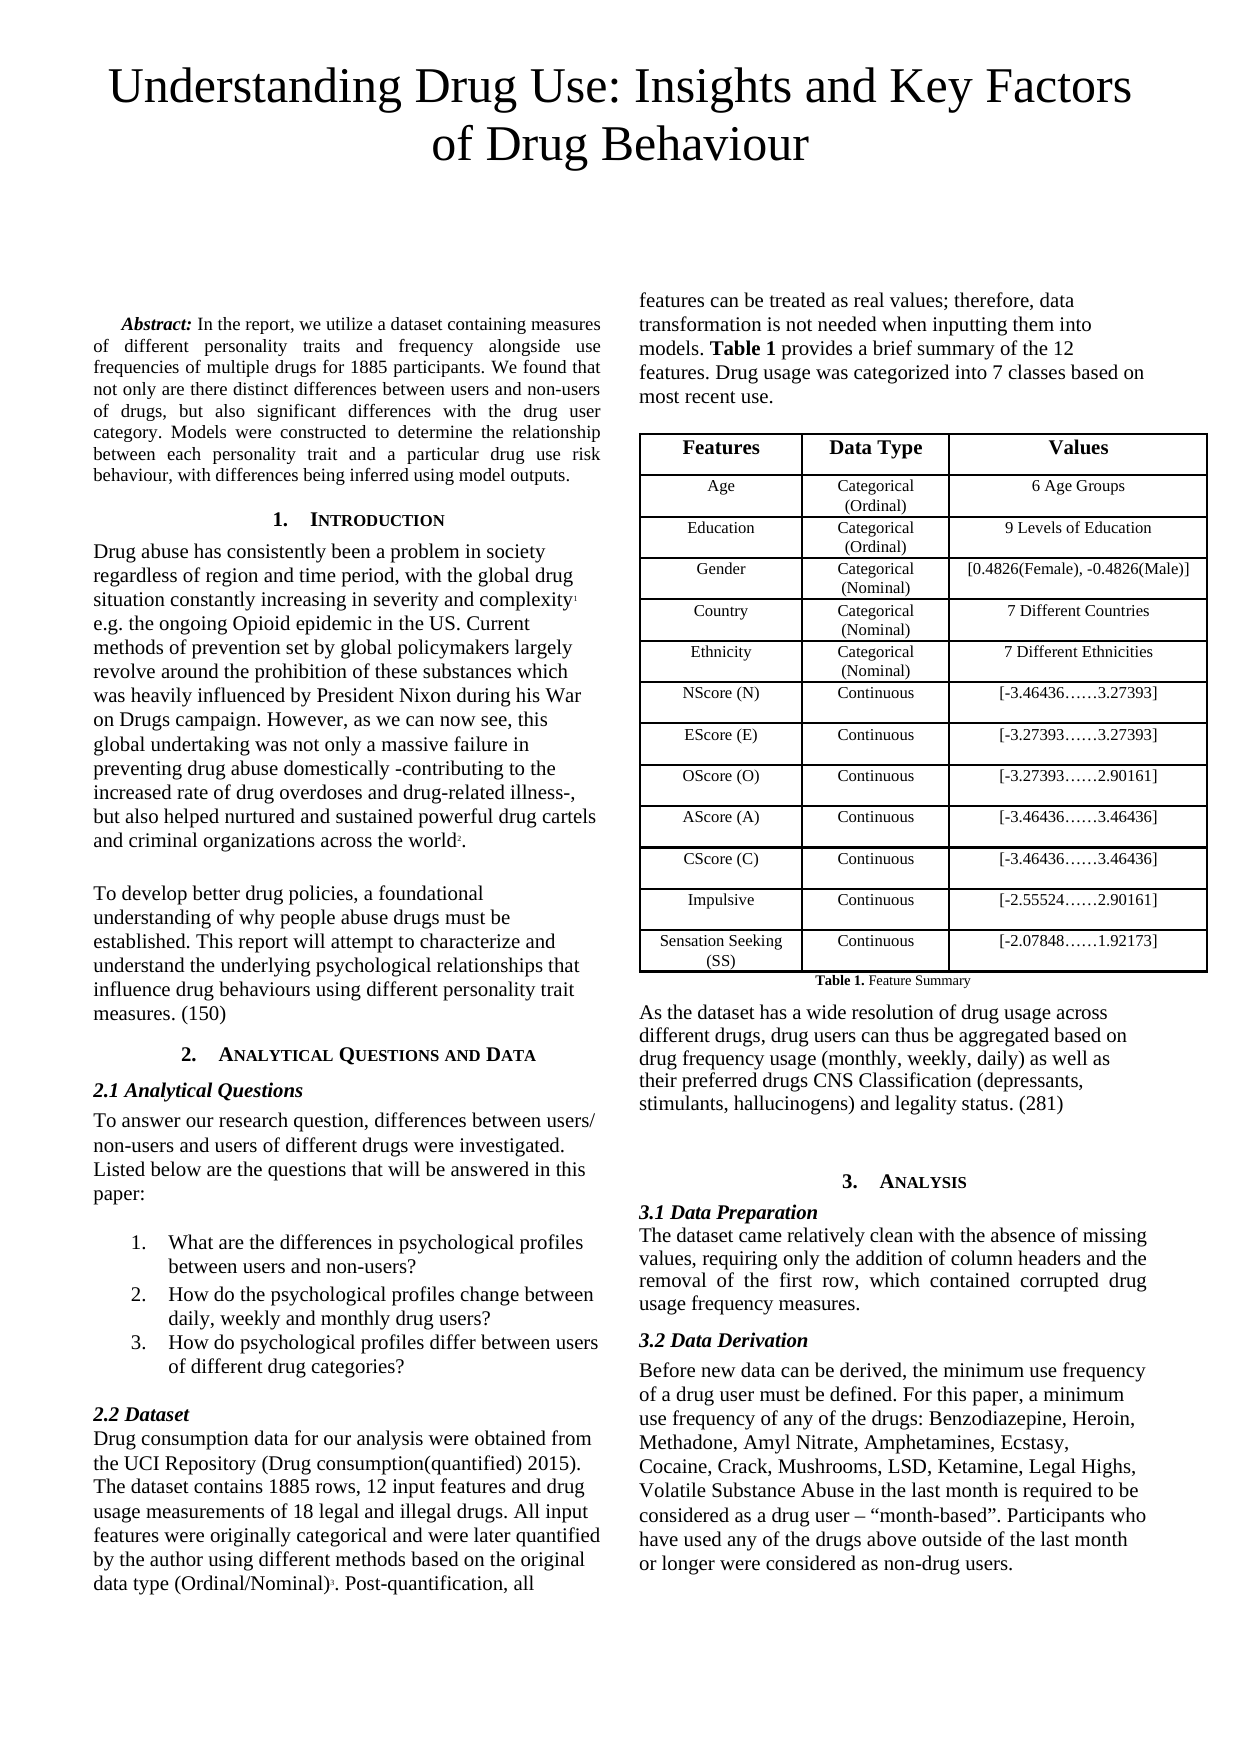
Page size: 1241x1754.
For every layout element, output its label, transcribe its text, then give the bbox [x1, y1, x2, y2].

text The dataset came relatively clean with the absence of missing values, requiring only the addition of column headers and the removal of the first row, which contained corrupted drug usage frequency measures. [639, 1224, 1147, 1315]
list How do the psychological profiles change between daily, weekly and monthly drug users? [131, 1282, 601, 1330]
table_header Data Type [803, 435, 948, 474]
table_cell OScore (O) [641, 766, 801, 805]
table_header Values [950, 435, 1206, 474]
table_cell [-3.46436……3.46436] [950, 849, 1206, 888]
text Abstract: In the report, we utilize a dataset containing measures of different personality traits and frequency alongside use frequencies of multiple drugs for 1885 participants. We found that not only are there distinct differences between users and non-users of drugs, but also significant differences with the drug user category. Models were constructed to determine the relationship between each personality trait and a particular drug use risk behaviour, with differences being inferred using model outputs. [93, 313, 601, 486]
table_cell [-2.55524……2.90161] [950, 890, 1206, 929]
table_cell 9 Levels of Education [950, 518, 1206, 557]
table_cell AScore (A) [641, 807, 801, 846]
table_cell [-3.46436……3.46436] [950, 807, 1206, 846]
text As the dataset has a wide resolution of drug usage across different drugs, drug users can thus be aggregated based on drug frequency usage (monthly, weekly, daily) as well as their preferred drugs CNS Classification (depressants, stimulants, hallucinogens) and legality status. (281) [639, 1001, 1147, 1115]
table_header Features [641, 435, 801, 474]
table_cell [-3.27393……2.90161] [950, 766, 1206, 805]
text 3.1 Data Preparation [639, 1201, 1147, 1224]
table_cell Age [641, 476, 801, 516]
table_cell [-2.07848……1.92173] [950, 931, 1206, 970]
table_cell Continuous [803, 683, 948, 722]
table_cell 7 Different Ethnicities [950, 642, 1206, 681]
table_cell Categorical (Ordinal) [803, 476, 948, 516]
table_cell Sensation Seeking (SS) [641, 931, 801, 970]
text To develop better drug policies, a foundational understanding of why people abuse drugs must be established. This report will attempt to characterize and understand the underlying psychological relationships that influence drug behaviours using different personality trait measures. (150) [93, 881, 601, 1025]
subtitle Analysis [639, 1168, 1147, 1193]
table_cell Continuous [803, 849, 948, 888]
table_cell [-3.46436……3.27393] [950, 683, 1206, 722]
text Drug consumption data for our analysis were obtained from the UCI Repository (Drug consumption(quantified) 2015). The dataset contains 1885 rows, 12 input features and drug usage measurements of 18 legal and illegal drugs. All input features were originally categorical and were later quantified by the author using different methods based on the original data type (Ordinal/Nominal)3. Post-quantification, all features can be treated as real values; therefore, data transformation is not needed when inputting them into models. Table 1 provides a brief summary of the 12 features. Drug usage was categorized into 7 classes based on most recent use. [639, 287, 1147, 408]
subtitle 2.1 Analytical Questions [93, 1078, 601, 1102]
title Understanding Drug Use: Insights and Key Factors of Drug Behaviour [93, 56, 1147, 171]
text Drug abuse has consistently been a problem in society regardless of region and time period, with the global drug situation constantly increasing in severity and complexity1 e.g. the ongoing Opioid epidemic in the US. Current methods of prevention set by global policymakers largely revolve around the prohibition of these substances which was heavily influenced by President Nixon during his War on Drugs campaign. However, as we can now see, this global undertaking was not only a massive failure in preventing drug abuse domestically -contributing to the increased rate of drug overdoses and drug-related illness-, but also helped nurtured and sustained powerful drug cartels and criminal organizations across the world2. [93, 539, 601, 852]
text Drug consumption data for our analysis were obtained from the UCI Repository (Drug consumption(quantified) 2015). The dataset contains 1885 rows, 12 input features and drug usage measurements of 18 legal and illegal drugs. All input features were originally categorical and were later quantified by the author using different methods based on the original data type (Ordinal/Nominal)3. Post-quantification, all features can be treated as real values; therefore, data transformation is not needed when inputting them into models. Table 1 provides a brief summary of the 12 features. Drug usage was categorized into 7 classes based on most recent use. [93, 1426, 601, 1595]
text Table 1. Feature Summary [639, 973, 1147, 988]
table_cell Categorical (Nominal) [803, 600, 948, 639]
table_cell Continuous [803, 931, 948, 970]
table_cell CScore (C) [641, 849, 801, 888]
text 2.2 Dataset [93, 1402, 601, 1426]
table_cell [0.4826(Female), -0.4826(Male)] [950, 559, 1206, 598]
table_cell 7 Different Countries [950, 600, 1206, 639]
table_cell Education [641, 518, 801, 557]
table_cell Categorical (Nominal) [803, 559, 948, 598]
table_cell 6 Age Groups [950, 476, 1206, 516]
text Before new data can be derived, the minimum use frequency of a drug user must be defined. For this paper, a minimum use frequency of any of the drugs: Benzodiazepine, Heroin, Methadone, Amyl Nitrate, Amphetamines, Ecstasy, Cocaine, Crack, Mushrooms, LSD, Ketamine, Legal Highs, Volatile Substance Abuse in the last month is required to be considered as a drug user – “month-based”. Participants who have used any of the drugs above outside of the last month or longer were considered as non-drug users. [639, 1358, 1147, 1575]
table_cell Continuous [803, 766, 948, 805]
table_cell Ethnicity [641, 642, 801, 681]
table_cell Categorical (Ordinal) [803, 518, 948, 557]
list How do psychological profiles differ between users of different drug categories? [131, 1330, 601, 1378]
subtitle Introduction [93, 507, 601, 531]
table_cell Categorical (Nominal) [803, 642, 948, 681]
table_cell EScore (E) [641, 724, 801, 764]
table_cell NScore (N) [641, 683, 801, 722]
table_cell Continuous [803, 890, 948, 929]
subtitle Analytical Questions and Data [93, 1042, 601, 1066]
table_cell Continuous [803, 807, 948, 846]
table_cell Impulsive [641, 890, 801, 929]
table_cell Continuous [803, 724, 948, 764]
list What are the differences in psychological profiles between users and non-users? [131, 1230, 601, 1278]
table_cell [-3.27393……3.27393] [950, 724, 1206, 764]
table_cell Gender [641, 559, 801, 598]
subtitle 3.2 Data Derivation [639, 1328, 1147, 1352]
table_cell Country [641, 600, 801, 639]
text To answer our research question, differences between users/ non-users and users of different drugs were investigated. Listed below are the questions that will be answered in this paper: [93, 1108, 601, 1205]
